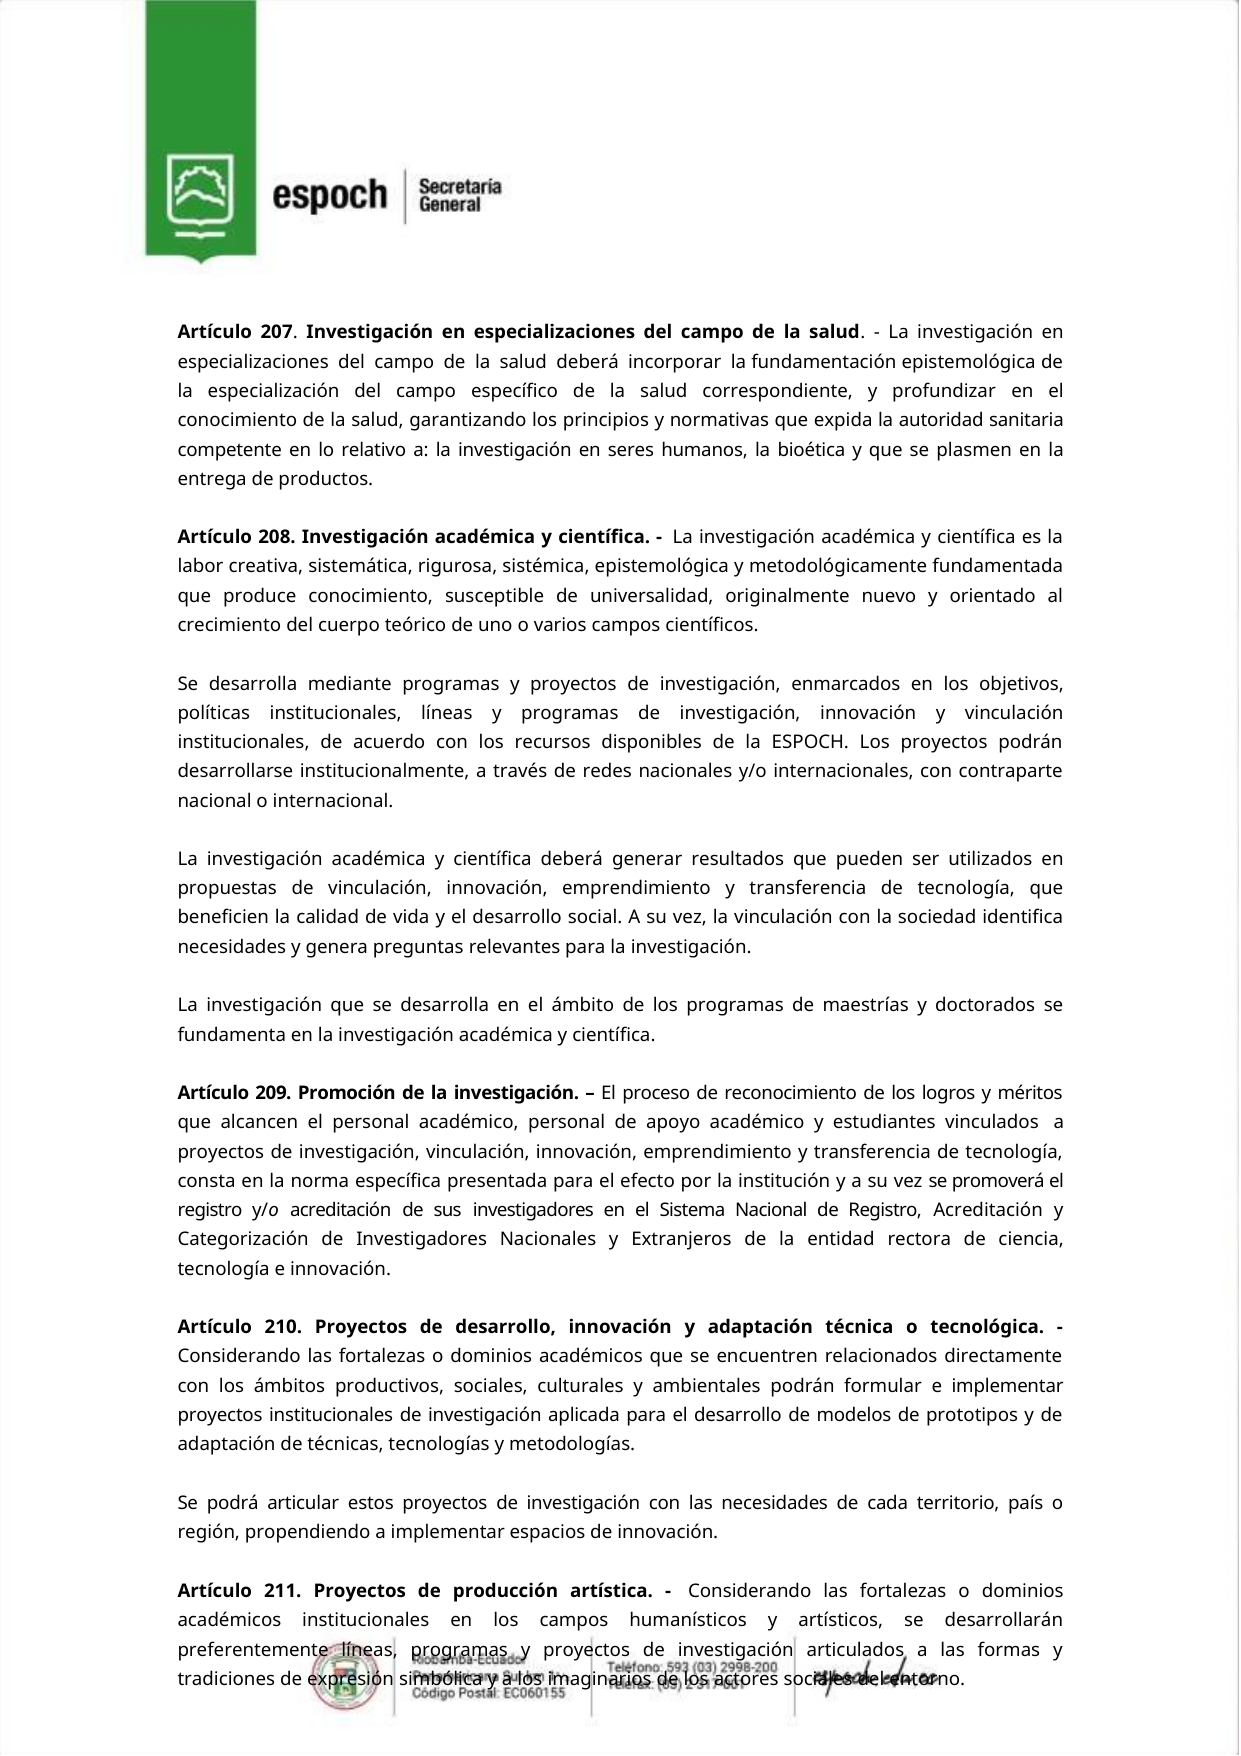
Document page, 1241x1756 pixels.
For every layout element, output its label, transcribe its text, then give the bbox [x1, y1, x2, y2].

text Artículo 209. Promoción de la investigación. – El proceso de reconocimiento de los logros y méritos que alcancen el personal académico, personal de apoyo académico y estudiantes vinculados a proyectos de investigación, vinculación, innovación, emprendimiento y transferencia de tecnología, consta en la norma específica presentada para el efecto por la institución y a su vez se promoverá el registro y/o acreditación de sus investigadores en el Sistema Nacional de Registro, Acreditación y Categorización de Investigadores Nacionales y Extranjeros de la entidad rectora de ciencia, tecnología e innovación. [177, 1079, 1064, 1281]
text Artículo 208. Investigación académica y científica. - La investigación académica y científica es la labor creativa, sistemática, rigurosa, sistémica, epistemológica y metodológicamente fundamentada que produce conocimiento, susceptible de universalidad, originalmente nuevo y orientado al crecimiento del cuerpo teórico de uno o varios campos científicos. [177, 523, 1063, 637]
text La investigación académica y científica deberá generar resultados que pueden ser utilizados en propuestas de vinculación, innovación, emprendimiento y transferencia de tecnología, que beneficien la calidad de vida y el desarrollo social. A su vez, la vinculación con la sociedad identifica necesidades y genera preguntas relevantes para la investigación. [177, 845, 1064, 959]
text Artículo 211. Proyectos de producción artística. - Considerando las fortalezas o dominios académicos institucionales en los campos humanísticos y artísticos, se desarrollarán preferentemente líneas, programas y proyectos de investigación articulados a las formas y tradiciones de expresión simbólica y a los imaginarios de los actores sociales del entorno. [177, 1577, 1064, 1691]
text La investigación que se desarrolla en el ámbito de los programas de maestrías y doctorados se fundamenta en la investigación académica y científica. [177, 992, 1063, 1046]
text Artículo 210. Proyectos de desarrollo, innovación y adaptación técnica o tecnológica. - Considerando las fortalezas o dominios académicos que se encuentren relacionados directamente con los ámbitos productivos, sociales, culturales y ambientales podrán formular e implementar proyectos institucionales de investigación aplicada para el desarrollo de modelos de prototipos y de adaptación de técnicas, tecnologías y metodologías. [177, 1313, 1064, 1456]
text Se podrá articular estos proyectos de investigación con las necesidades de cada territorio, país o región, propendiendo a implementar espacios de innovación. [177, 1489, 1063, 1544]
text Se desarrolla mediante programas y proyectos de investigación, enmarcados en los objetivos, políticas institucionales, líneas y programas de investigación, innovación y vinculación institucionales, de acuerdo con los recursos disponibles de la ESPOCH. Los proyectos podrán desarrollarse institucionalmente, a través de redes nacionales y/o internacionales, con contraparte nacional o internacional. [177, 670, 1064, 812]
picture [0, 0, 1239, 1755]
text Artículo 207. Investigación en especializaciones del campo de la salud. - La investigación en especializaciones del campo de la salud deberá incorporar la fundamentación epistemológica de la especialización del campo específico de la salud correspondiente, y profundizar en el conocimiento de la salud, garantizando los principios y normativas que expida la autoridad sanitaria competente en lo relativo a: la investigación en seres humanos, la bioética y que se plasmen en la entrega de productos. [177, 319, 1064, 491]
